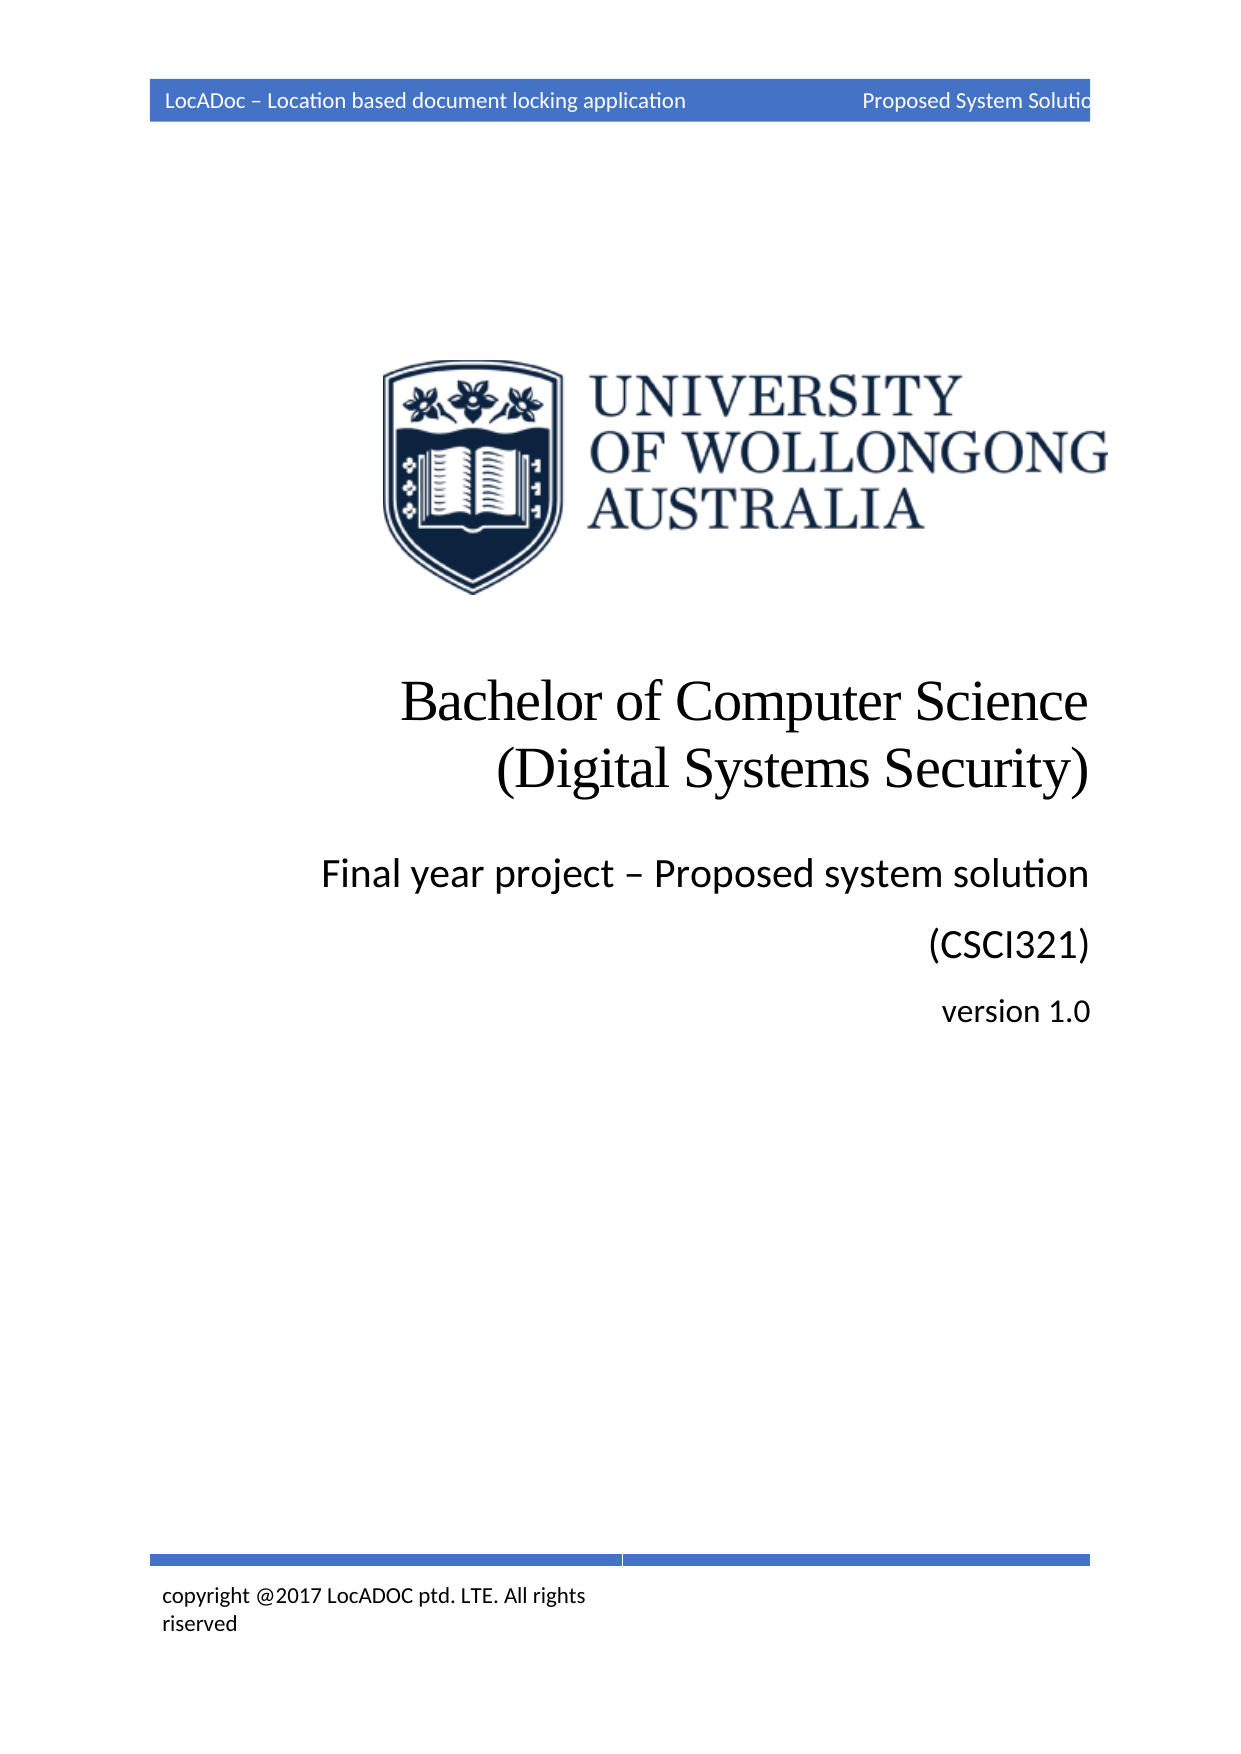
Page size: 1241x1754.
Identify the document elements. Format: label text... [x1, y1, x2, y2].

title Bachelor of Computer Science [150, 666, 1090, 733]
picture [383, 360, 1108, 595]
text (CSCI321) [150, 918, 1090, 969]
text Final year project – Proposed system solution [150, 847, 1090, 897]
title (Digital Systems Security) [150, 733, 1090, 800]
text version 1.0 [150, 990, 1090, 1031]
